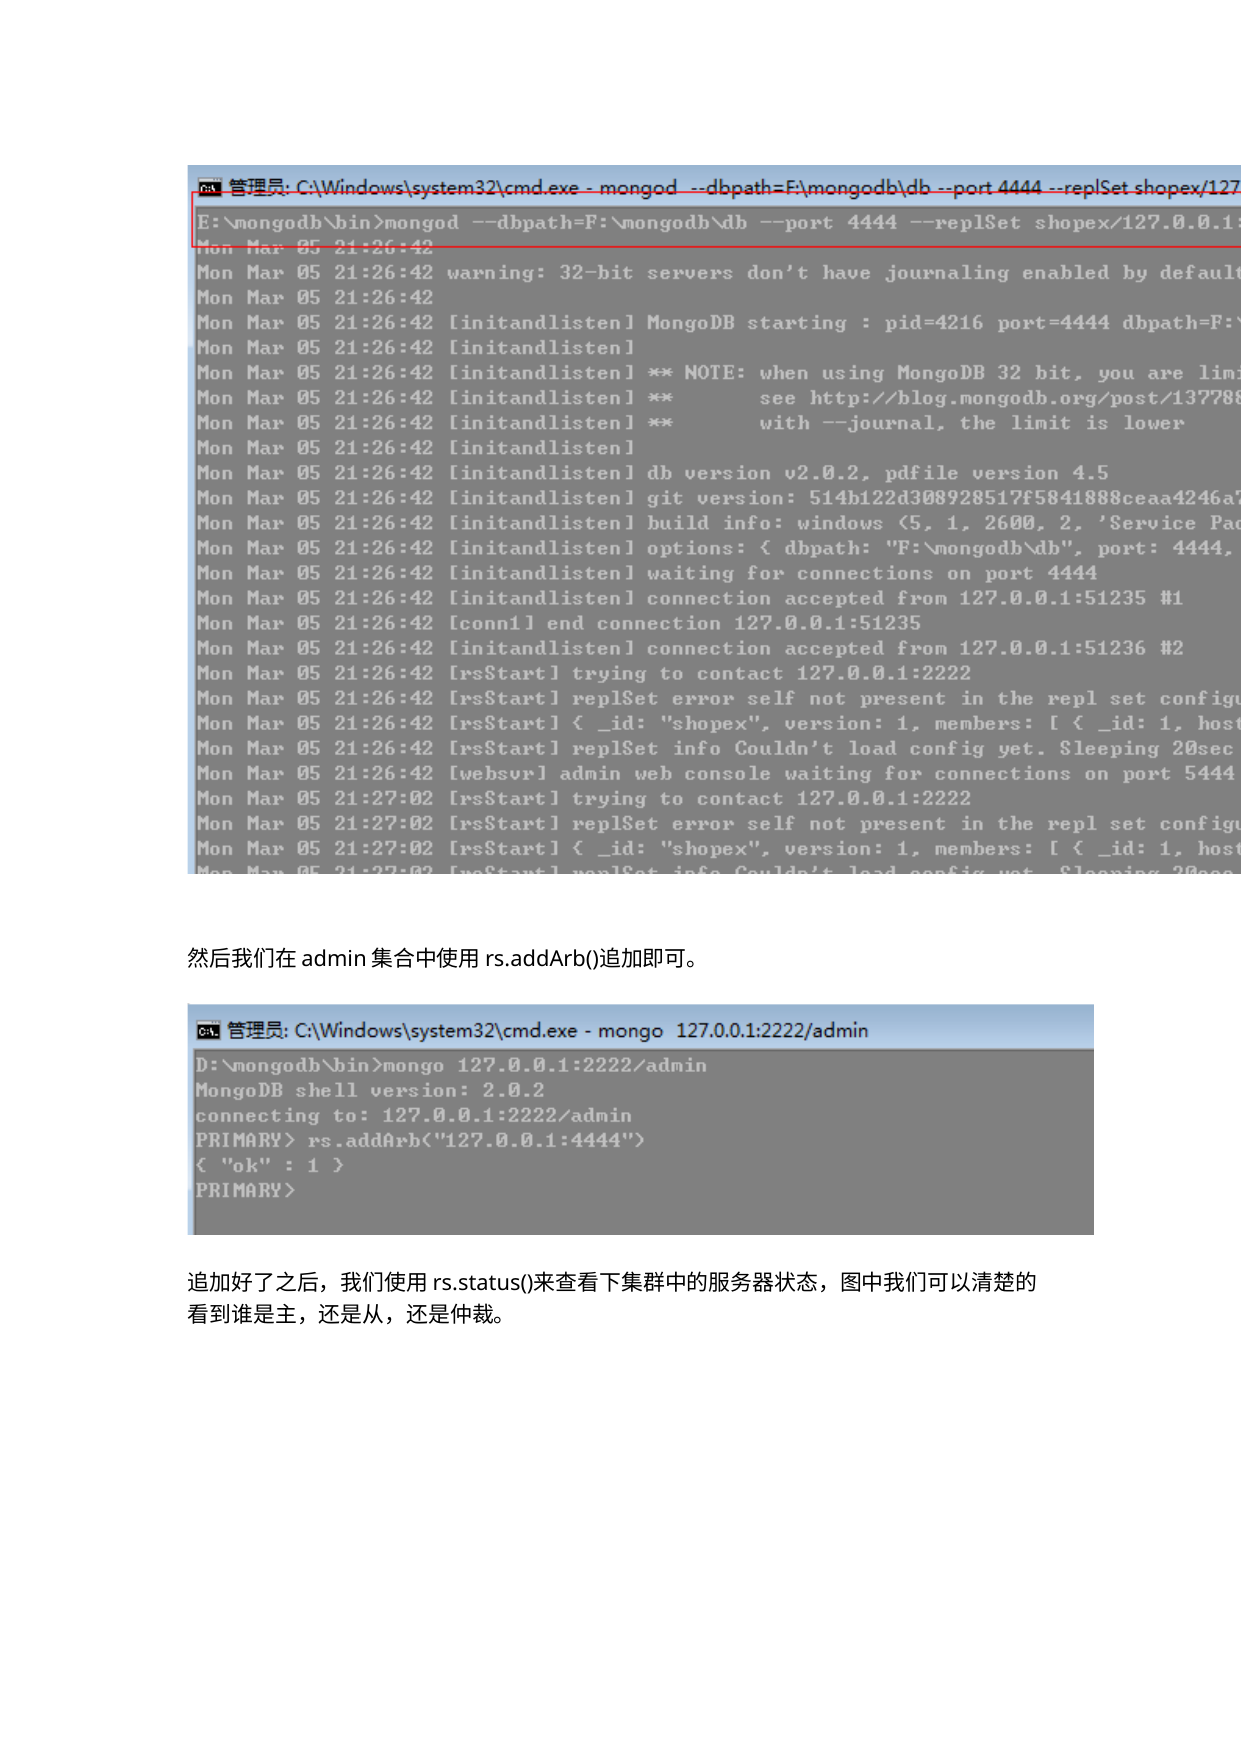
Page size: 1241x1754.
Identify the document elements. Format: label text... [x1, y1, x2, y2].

text 然后我们在admin集合中使用rs.addArb()追加即可。 [187, 941, 1053, 973]
text 追加好了之后，我们使用rs.status()来查看下集群中的服务器状态，图中我们可以清楚的看到谁是主，还是从，还是仲裁。 [187, 1264, 1053, 1329]
picture [187, 1003, 1094, 1235]
picture [187, 165, 1241, 874]
